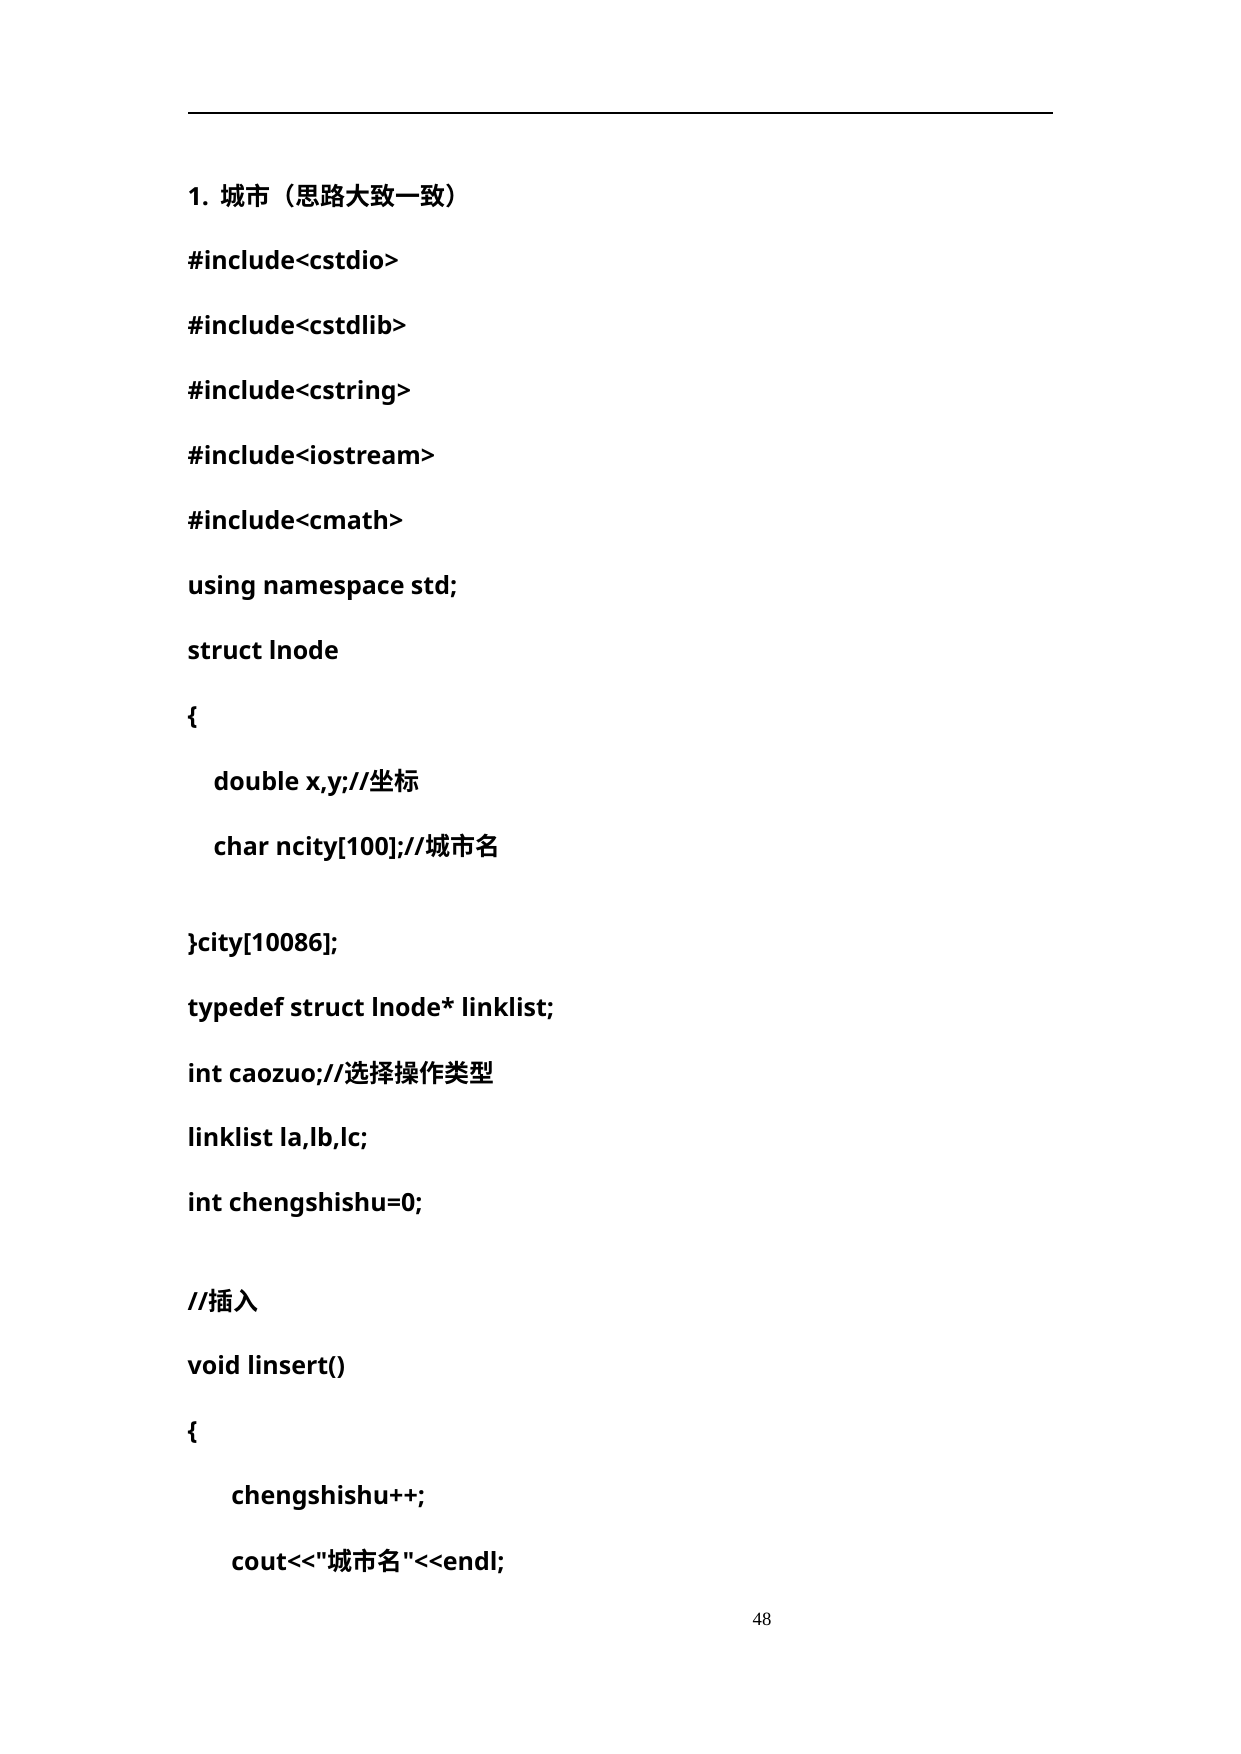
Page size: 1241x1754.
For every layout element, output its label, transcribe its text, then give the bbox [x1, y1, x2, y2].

list linklist la,lb,lc; [187, 1104, 1053, 1169]
list double x,y;//坐标 [187, 747, 1053, 812]
list //插入 [187, 1267, 1053, 1332]
list typedef struct lnode* linklist; [187, 974, 1053, 1039]
list }city[10086]; [187, 909, 1053, 974]
list struct lnode [187, 617, 1053, 682]
list #include<cstdio> [187, 227, 1053, 292]
list #include<iostream> [187, 422, 1053, 487]
list using namespace std; [187, 552, 1053, 617]
list #include<cstdlib> [187, 292, 1053, 357]
list char ncity[100];//城市名 [187, 812, 1053, 877]
list #include<cstring> [187, 357, 1053, 422]
list cout<<"城市名"<<endl; [187, 1527, 1053, 1592]
list #include<cmath> [187, 487, 1053, 552]
list int chengshishu=0; [187, 1169, 1053, 1234]
list { [187, 682, 1053, 747]
list 城市（思路大致一致） [187, 162, 1053, 227]
list { [187, 1397, 1053, 1462]
list int caozuo;//选择操作类型 [187, 1039, 1053, 1104]
list void linsert() [187, 1332, 1053, 1397]
list chengshishu++; [187, 1462, 1053, 1527]
